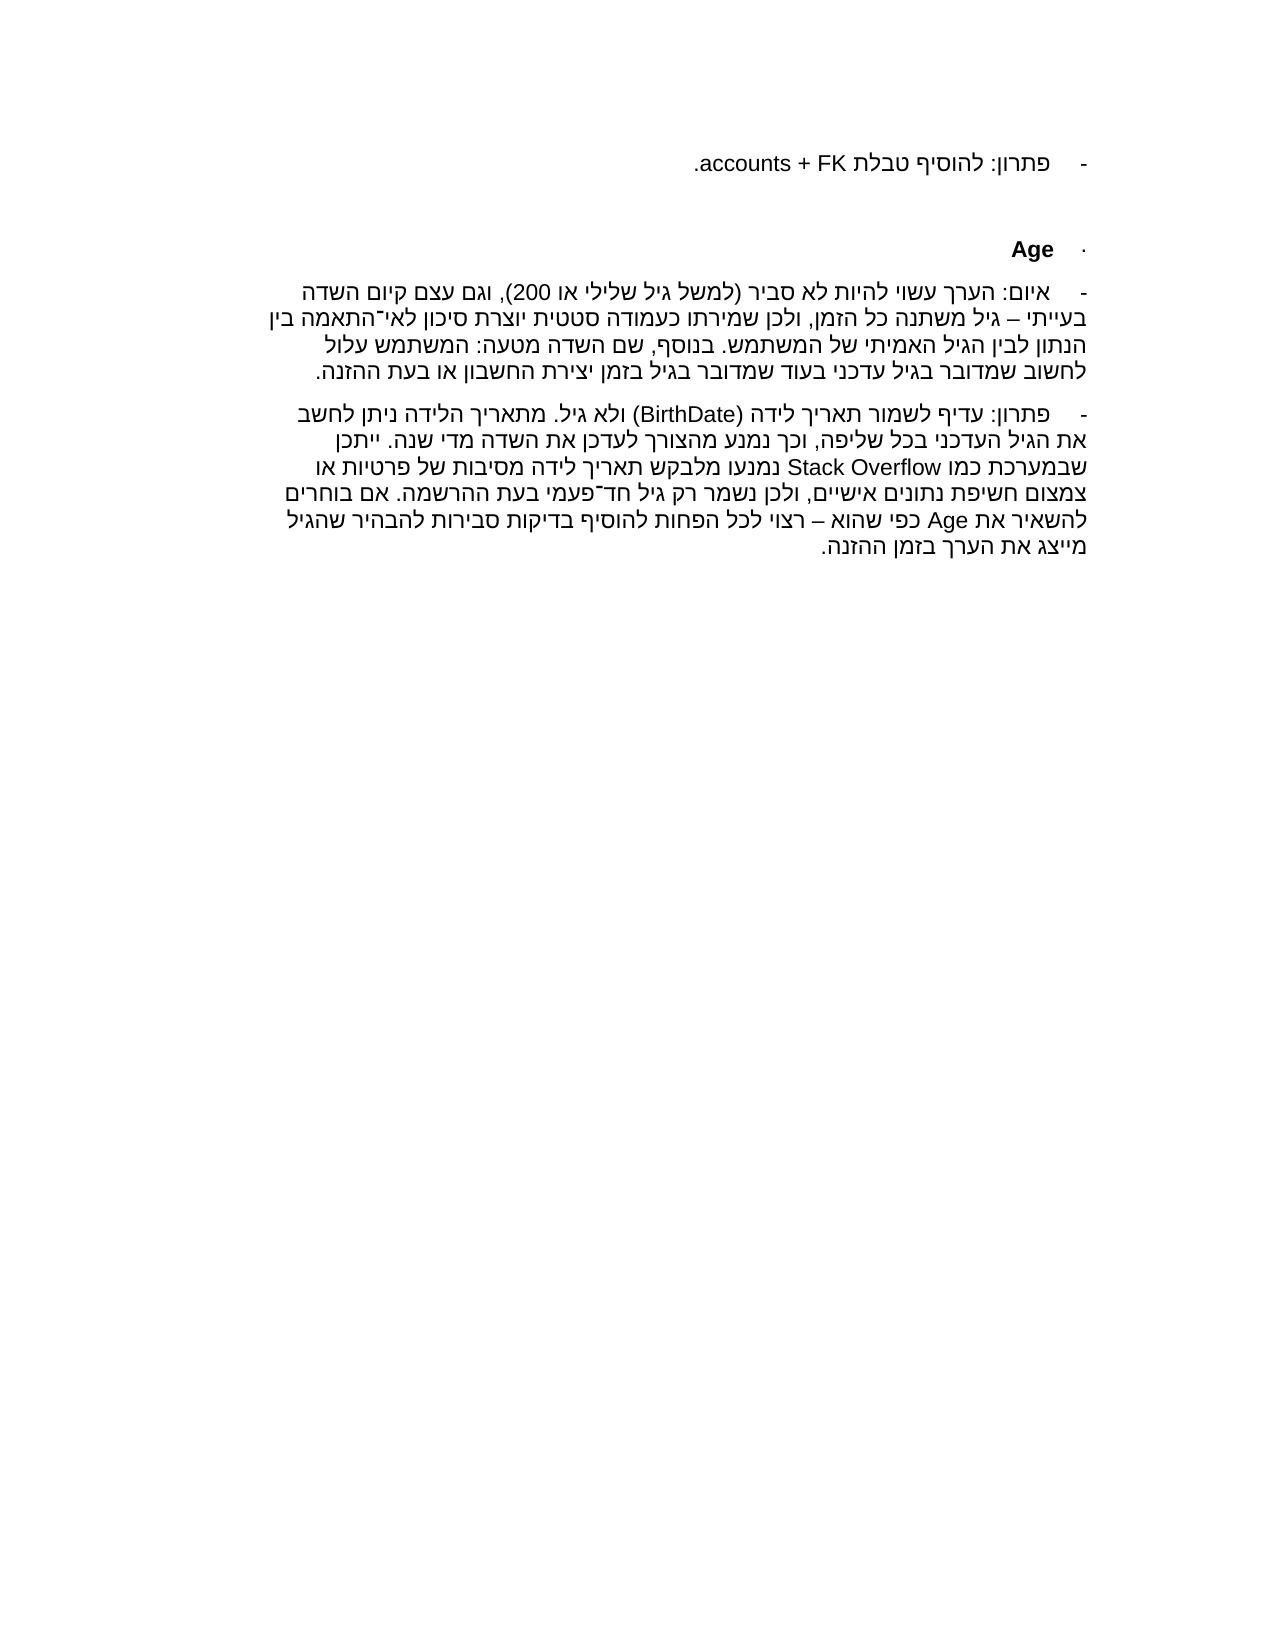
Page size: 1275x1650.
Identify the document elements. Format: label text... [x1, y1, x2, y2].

text · Age [225, 236, 1087, 262]
text - איום: הערך עשוי להיות לא סביר (למשל גיל שלילי או 200), וגם עצם קיום השדה בעייתי – גיל משתנה כל הזמן, ולכן שמירתו כעמודה סטטית יוצרת סיכון לאי־התאמה בין הנתון לבין הגיל האמיתי של המשתמש. בנוסף, שם השדה מטעה: המשתמש עלול לחשוב שמדובר בגיל עדכני בעוד שמדובר בגיל בזמן יצירת החשבון או בעת ההזנה. [262, 279, 1087, 384]
text - פתרון: להוסיף טבלת accounts + FK. [262, 150, 1087, 176]
text - פתרון: עדיף לשמור תאריך לידה (BirthDate) ולא גיל. מתאריך הלידה ניתן לחשב את הגיל העדכני בכל שליפה, וכך נמנע מהצורך לעדכן את השדה מדי שנה. ייתכן שבמערכת כמו Stack Overflow נמנעו מלבקש תאריך לידה מסיבות של פרטיות או צמצום חשיפת נתונים אישיים, ולכן נשמר רק גיל חד־פעמי בעת ההרשמה. אם בוחרים להשאיר את Age כפי שהוא – רצוי לכל הפחות להוסיף בדיקות סבירות להבהיר שהגיל מייצג את הערך בזמן ההזנה. [262, 401, 1087, 559]
